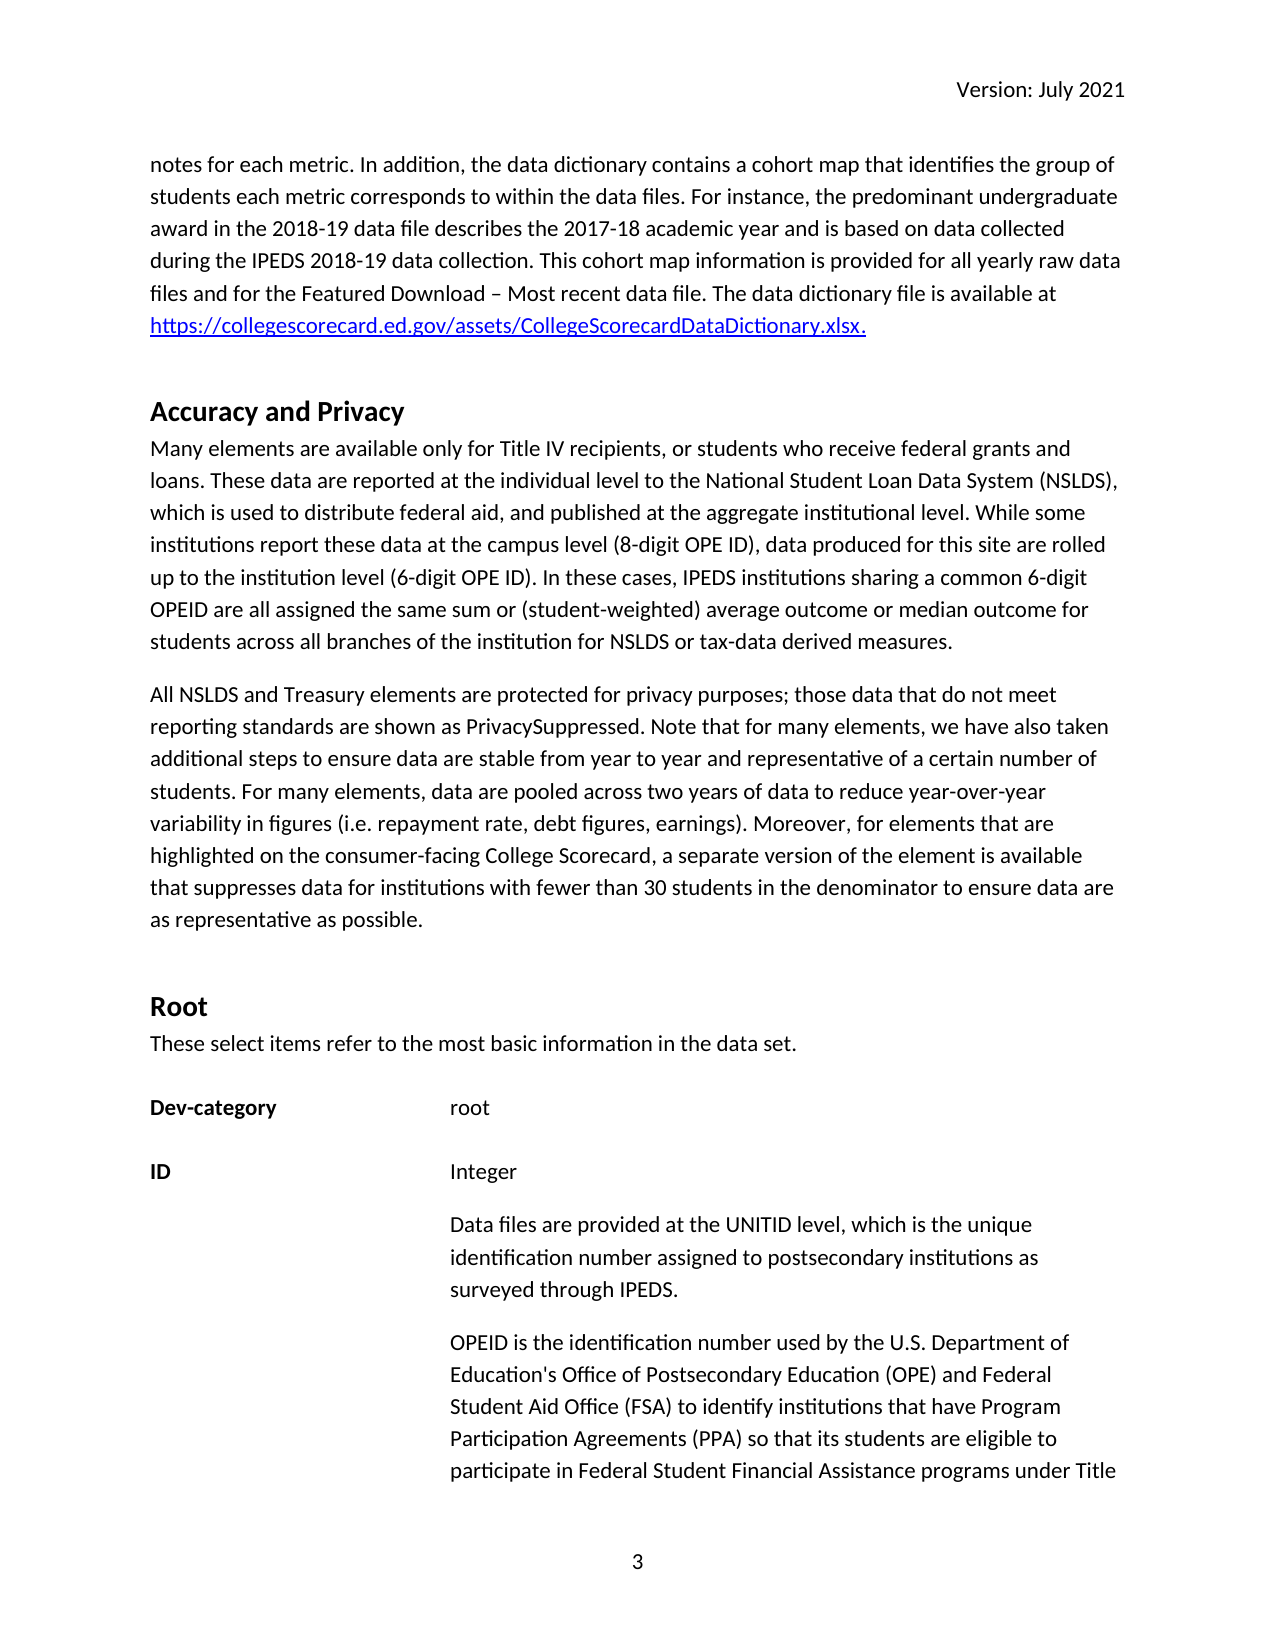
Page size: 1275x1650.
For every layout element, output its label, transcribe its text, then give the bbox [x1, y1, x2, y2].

text These select items refer to the most basic information in the data set. Dev-category root ID Integer [150, 1029, 1125, 1185]
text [150, 150, 1125, 339]
subtitle Root [150, 988, 1125, 1023]
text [450, 1328, 1125, 1484]
text Data files are provided at the UNITID level, which is the unique identification number assigned to postsecondary institutions as surveyed through IPEDS. [450, 1210, 1125, 1303]
text All NSLDS and Treasury elements are protected for privacy purposes; those data that do not meet reporting standards are shown as PrivacySuppressed. Note that for many elements, we have also taken additional steps to ensure data are stable from year to year and representative of a certain number of students. For many elements, data are pooled across two years of data to reduce year-over-year variability in figures (i.e. repayment rate, debt figures, earnings). Moreover, for elements that are highlighted on the consumer-facing College Scorecard, a separate version of the element is available that suppresses data for institutions with fewer than 30 students in the denominator to ensure data are as representative as possible. [150, 680, 1125, 933]
subtitle Accuracy and Privacy [150, 393, 1125, 429]
text Many elements are available only for Title IV recipients, or students who receive federal grants and loans. These data are reported at the individual level to the National Student Loan Data System (NSLDS), which is used to distribute federal aid, and published at the aggregate institutional level. While some institutions report these data at the campus level (8-digit OPE ID), data produced for this site are rolled up to the institution level (6-digit OPE ID). In these cases, IPEDS institutions sharing a common 6-digit OPEID are all assigned the same sum or (student-weighted) average outcome or median outcome for students across all branches of the institution for NSLDS or tax-data derived measures. [150, 434, 1125, 655]
